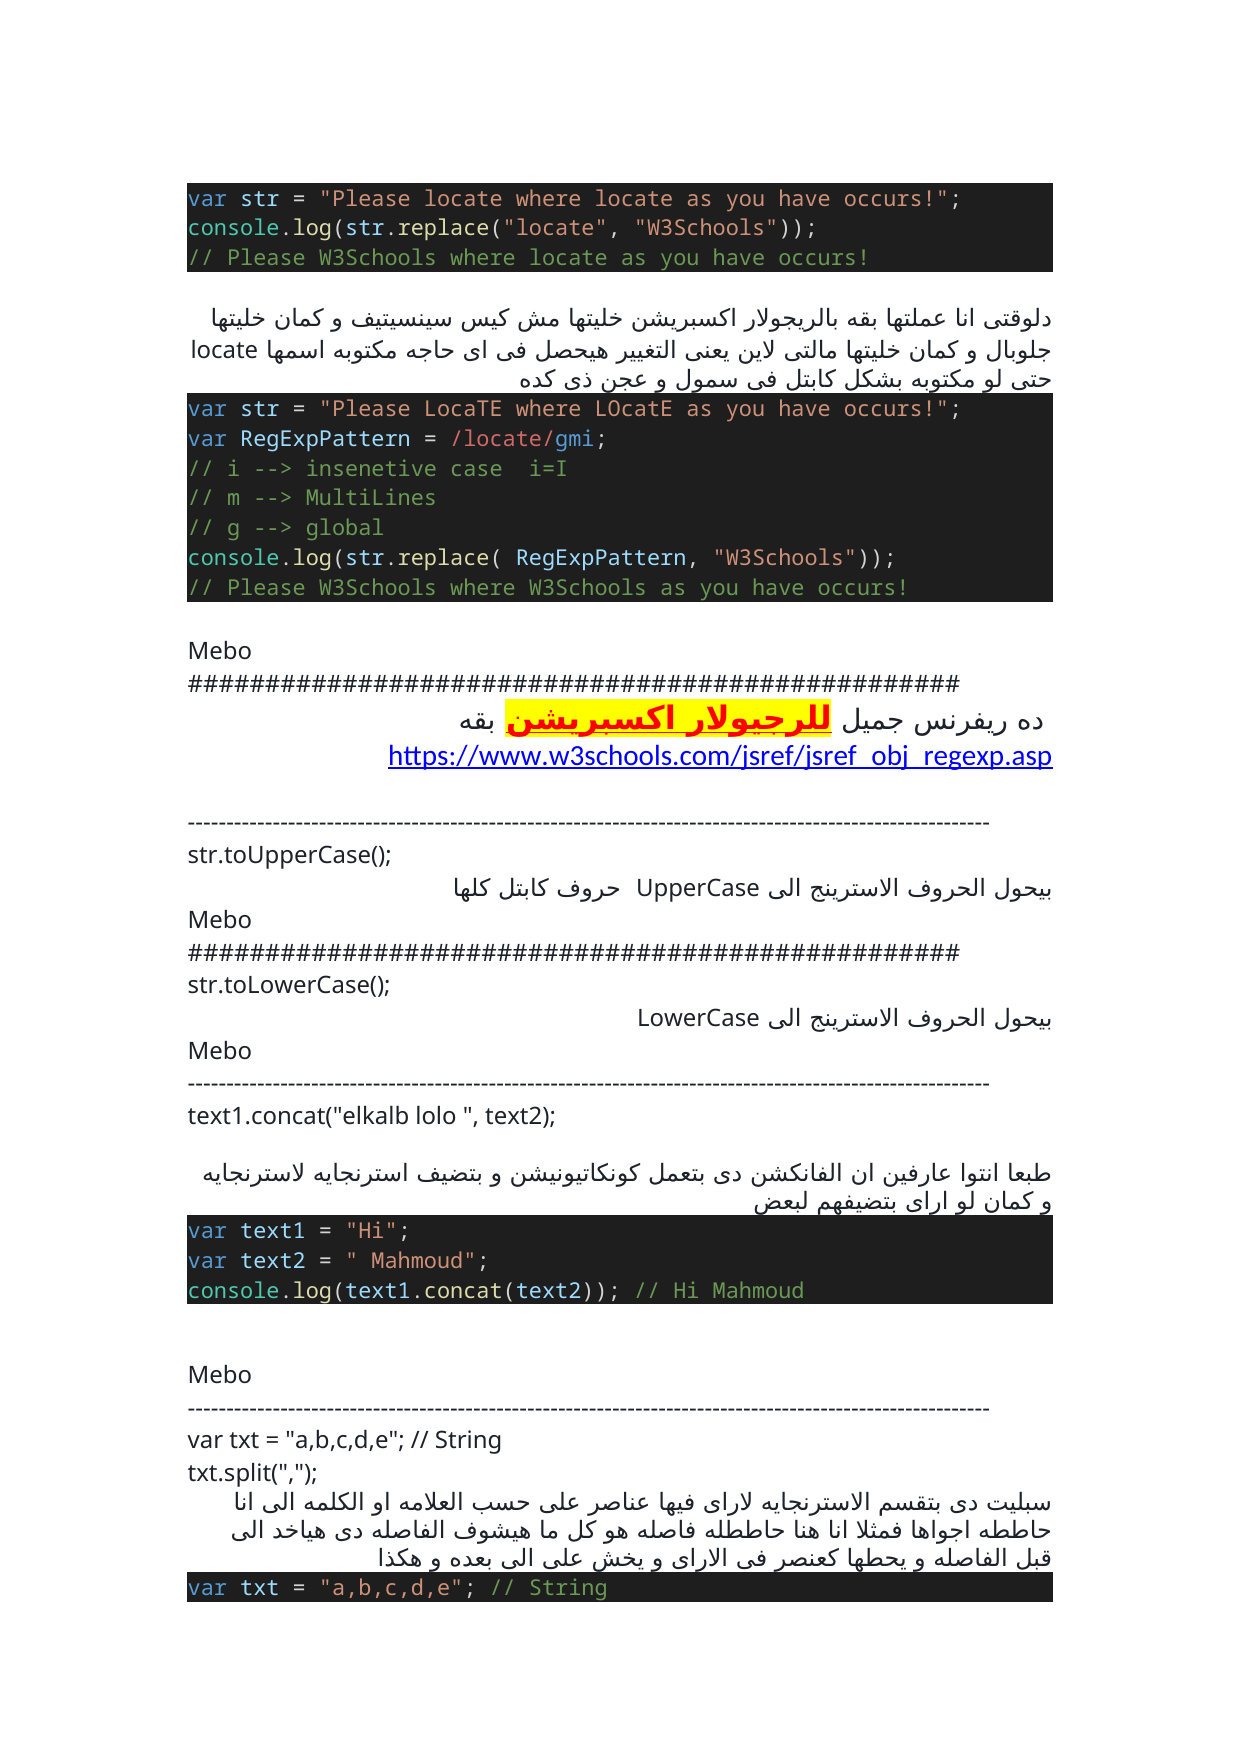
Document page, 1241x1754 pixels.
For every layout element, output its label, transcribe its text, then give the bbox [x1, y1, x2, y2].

text str.toUpperCase(); [187, 838, 1053, 870]
text var RegExpPattern = /locate/gmi; [187, 423, 1053, 453]
text // Please W3Schools where W3Schools as you have occurs! [187, 572, 1053, 602]
text // m --> MultiLines [187, 482, 1053, 512]
text Mebo [187, 634, 1053, 667]
text txt.split(","); [187, 1456, 1053, 1488]
text Mebo [187, 1033, 1053, 1066]
text var str = "Please locate where locate as you have occurs!"; [187, 183, 1053, 212]
text -------------------------------------------------------------------------------------------------------- [187, 1066, 1053, 1099]
text دلوقتى انا عملتها بقه بالريجولار اكسبريشن خليتها مش كيس سينسيتيف و كمان خليتها جلوبال و كمان خليتها مالتى لاين يعنى التغيير هيحصل فى اى حاجه مكتوبه اسمها locate حتى لو مكتوبه بشكل كابتل فى سمول و عجن ذى كده [187, 304, 1053, 393]
text var text1 = "Hi"; [187, 1215, 1053, 1245]
text Mebo [187, 903, 1053, 936]
text Mebo [187, 1358, 1053, 1391]
text var txt = "a,b,c,d,e"; // String [187, 1423, 1053, 1456]
text -------------------------------------------------------------------------------------------------------- [187, 1391, 1053, 1423]
text // g --> global [187, 512, 1053, 542]
text -------------------------------------------------------------------------------------------------------- [187, 805, 1053, 838]
text str.toLowerCase(); [187, 968, 1053, 1001]
text ################################################## [187, 667, 1053, 699]
text طبعا انتوا عارفين ان الفانكشن دى بتعمل كونكاتيونيشن و بتضيف استرنجايه لاسترنجايه و كمان لو اراى بتضيفهم لبعض [187, 1159, 1053, 1215]
text console.log(str.replace( RegExpPattern, "W3Schools")); [187, 542, 1053, 572]
text بيحول الحروف الاسترينج الى LowerCase [187, 1001, 1053, 1033]
text console.log(text1.concat(text2)); // Hi Mahmoud [187, 1275, 1053, 1304]
text var txt = "a,b,c,d,e"; // String [187, 1572, 1053, 1602]
text text1.concat("elkalb lolo ", text2); [187, 1099, 1053, 1159]
text console.log(str.replace("locate", "W3Schools")); [187, 212, 1053, 242]
text ################################################## [187, 936, 1053, 968]
text var str = "Please LocaTE where LOcatE as you have occurs!"; [187, 393, 1053, 423]
text // i --> insenetive case i=I [187, 453, 1053, 482]
text بيحول الحروف الاسترينج الى UpperCase حروف كابتل كلها [187, 870, 1053, 903]
text // Please W3Schools where locate as you have occurs! [187, 242, 1053, 272]
text var text2 = " Mahmoud"; [187, 1245, 1053, 1275]
text ده ريفرنس جميل للرجيولار اكسبريشن بقه https://www.w3schools.com/jsref/jsref_obj_regexp.asp [187, 699, 1053, 773]
